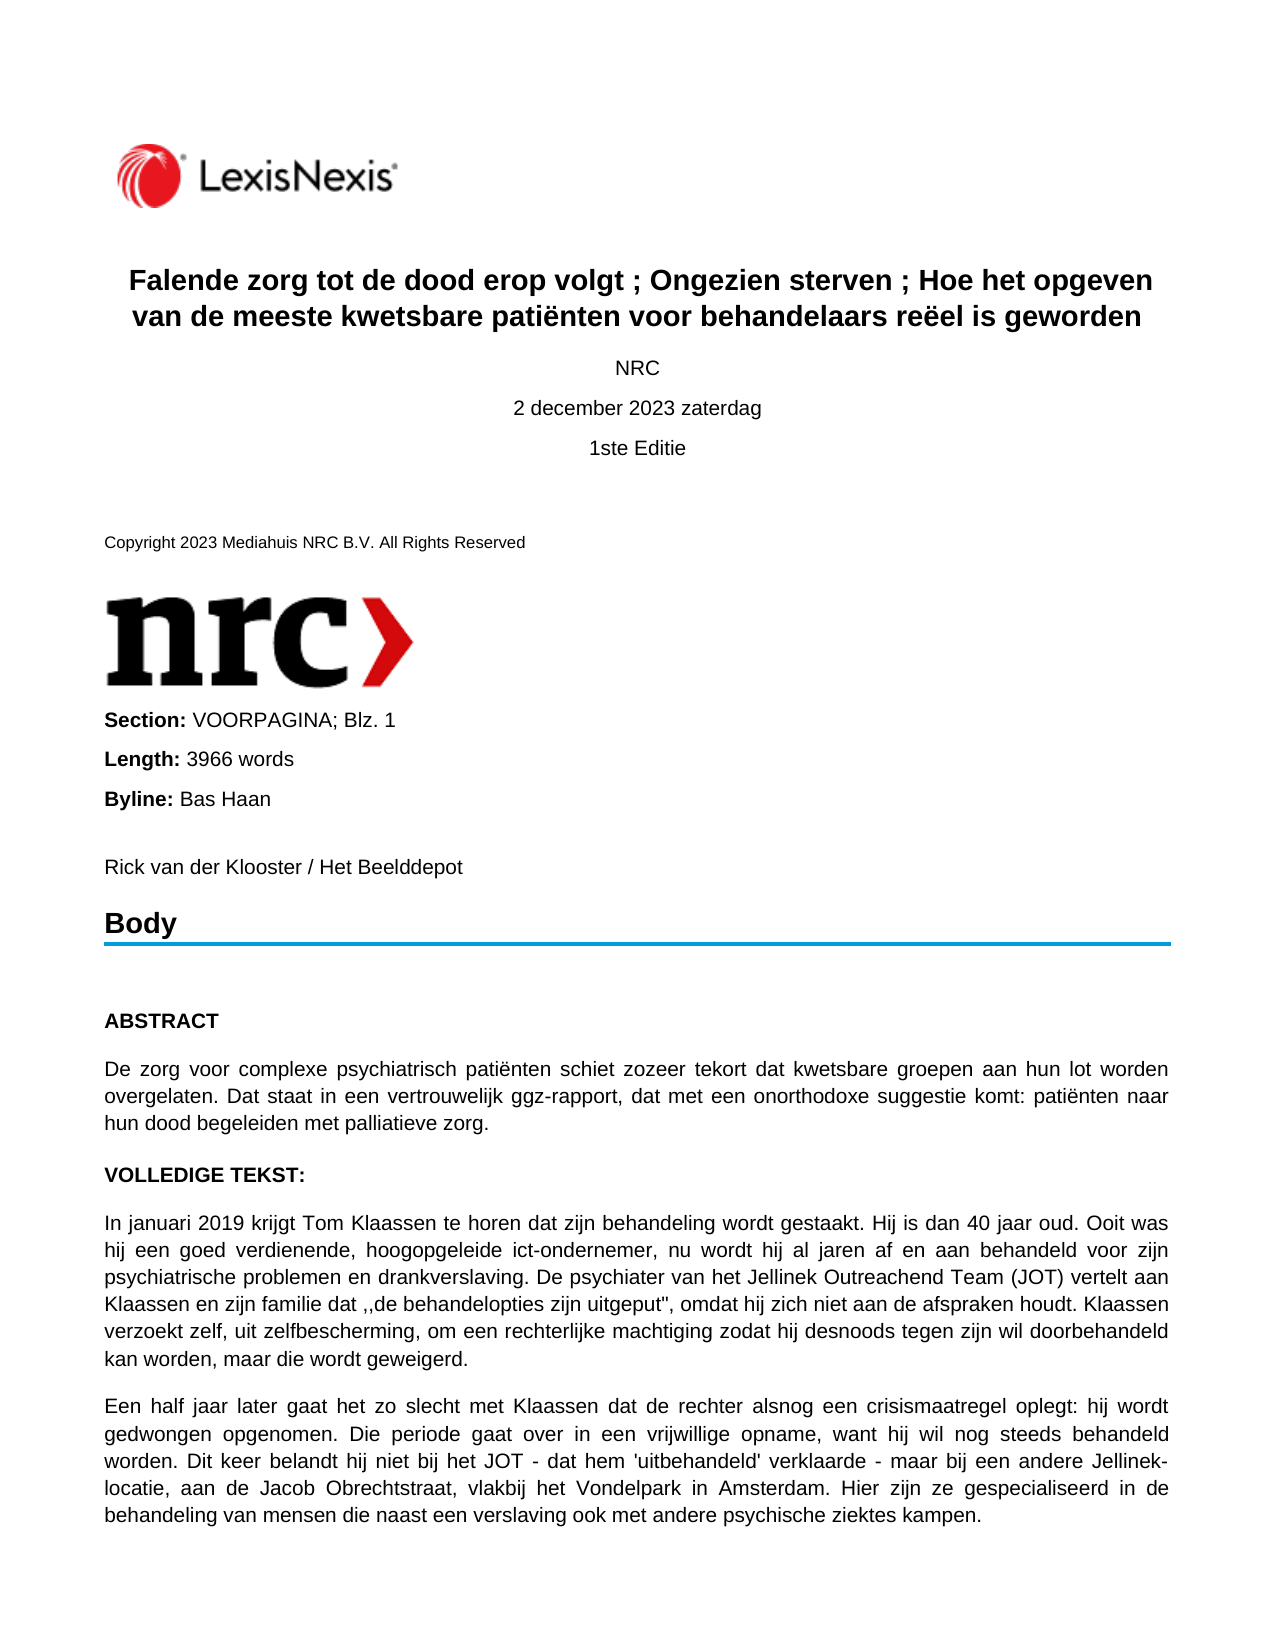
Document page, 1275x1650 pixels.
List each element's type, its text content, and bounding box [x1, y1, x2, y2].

text NRC [104, 353, 1171, 380]
text VOLLEDIGE TEKST: [104, 1160, 1171, 1187]
text Body [104, 904, 1171, 939]
text 2 december 2023 zaterdag [104, 393, 1171, 420]
picture [104, 593, 417, 692]
text Byline: Bas Haan [104, 784, 1171, 811]
subtitle Falende zorg tot de dood erop volgt ; Ongezien sterven ; Hoe het opgeven van de meeste kwetsbare patiënten voor behandelaars reëel is geworden [104, 261, 1171, 332]
text Section: VOORPAGINA; Blz. 1 [104, 704, 1171, 732]
text Length: 3966 words [104, 744, 1171, 771]
text ABSTRACT [104, 1006, 1171, 1033]
text De zorg voor complexe psychiatrisch patiënten schiet zozeer tekort dat kwetsbare groepen aan hun lot worden overgelaten. Dat staat in een vertrouwelijk ggz-rapport, dat met een onorthodoxe suggestie komt: patiënten naar hun dood begeleiden met palliatieve zorg. [104, 1054, 1171, 1135]
text Rick van der Klooster / Het Beelddepot [104, 823, 1171, 879]
picture [104, 144, 412, 208]
text In januari 2019 krijgt Tom Klaassen te horen dat zijn behandeling wordt gestaakt. Hij is dan 40 jaar oud. Ooit was hij een goed verdienende, hoogopgeleide ict-ondernemer, nu wordt hij al jaren af en aan behandeld voor zijn psychiatrische problemen en drankverslaving. De psychiater van het Jellinek Outreachend Team (JOT) vertelt aan Klaassen en zijn familie dat ,,de behandelopties zijn uitgeput", omdat hij zich niet aan de afspraken houdt. Klaassen verzoekt zelf, uit zelfbescherming, om een rechterlijke machtiging zodat hij desnoods tegen zijn wil doorbehandeld kan worden, maar die wordt geweigerd. [104, 1208, 1171, 1370]
text 1ste Editie [104, 432, 1171, 459]
text Copyright 2023 Mediahuis NRC B.V. All Rights Reserved [104, 501, 1171, 552]
text Een half jaar later gaat het zo slecht met Klaassen dat de rechter alsnog een crisismaatregel oplegt: hij wordt gedwongen opgenomen. Die periode gaat over in een vrijwillige opname, want hij wil nog steeds behandeld worden. Dit keer belandt hij niet bij het JOT - dat hem 'uitbehandeld' verklaarde - maar bij een andere Jellinek-locatie, aan de Jacob Obrechtstraat, vlakbij het Vondelpark in Amsterdam. Hier zijn ze gespecialiseerd in de behandeling van mensen die naast een verslaving ook met andere psychische ziektes kampen. [104, 1391, 1171, 1527]
